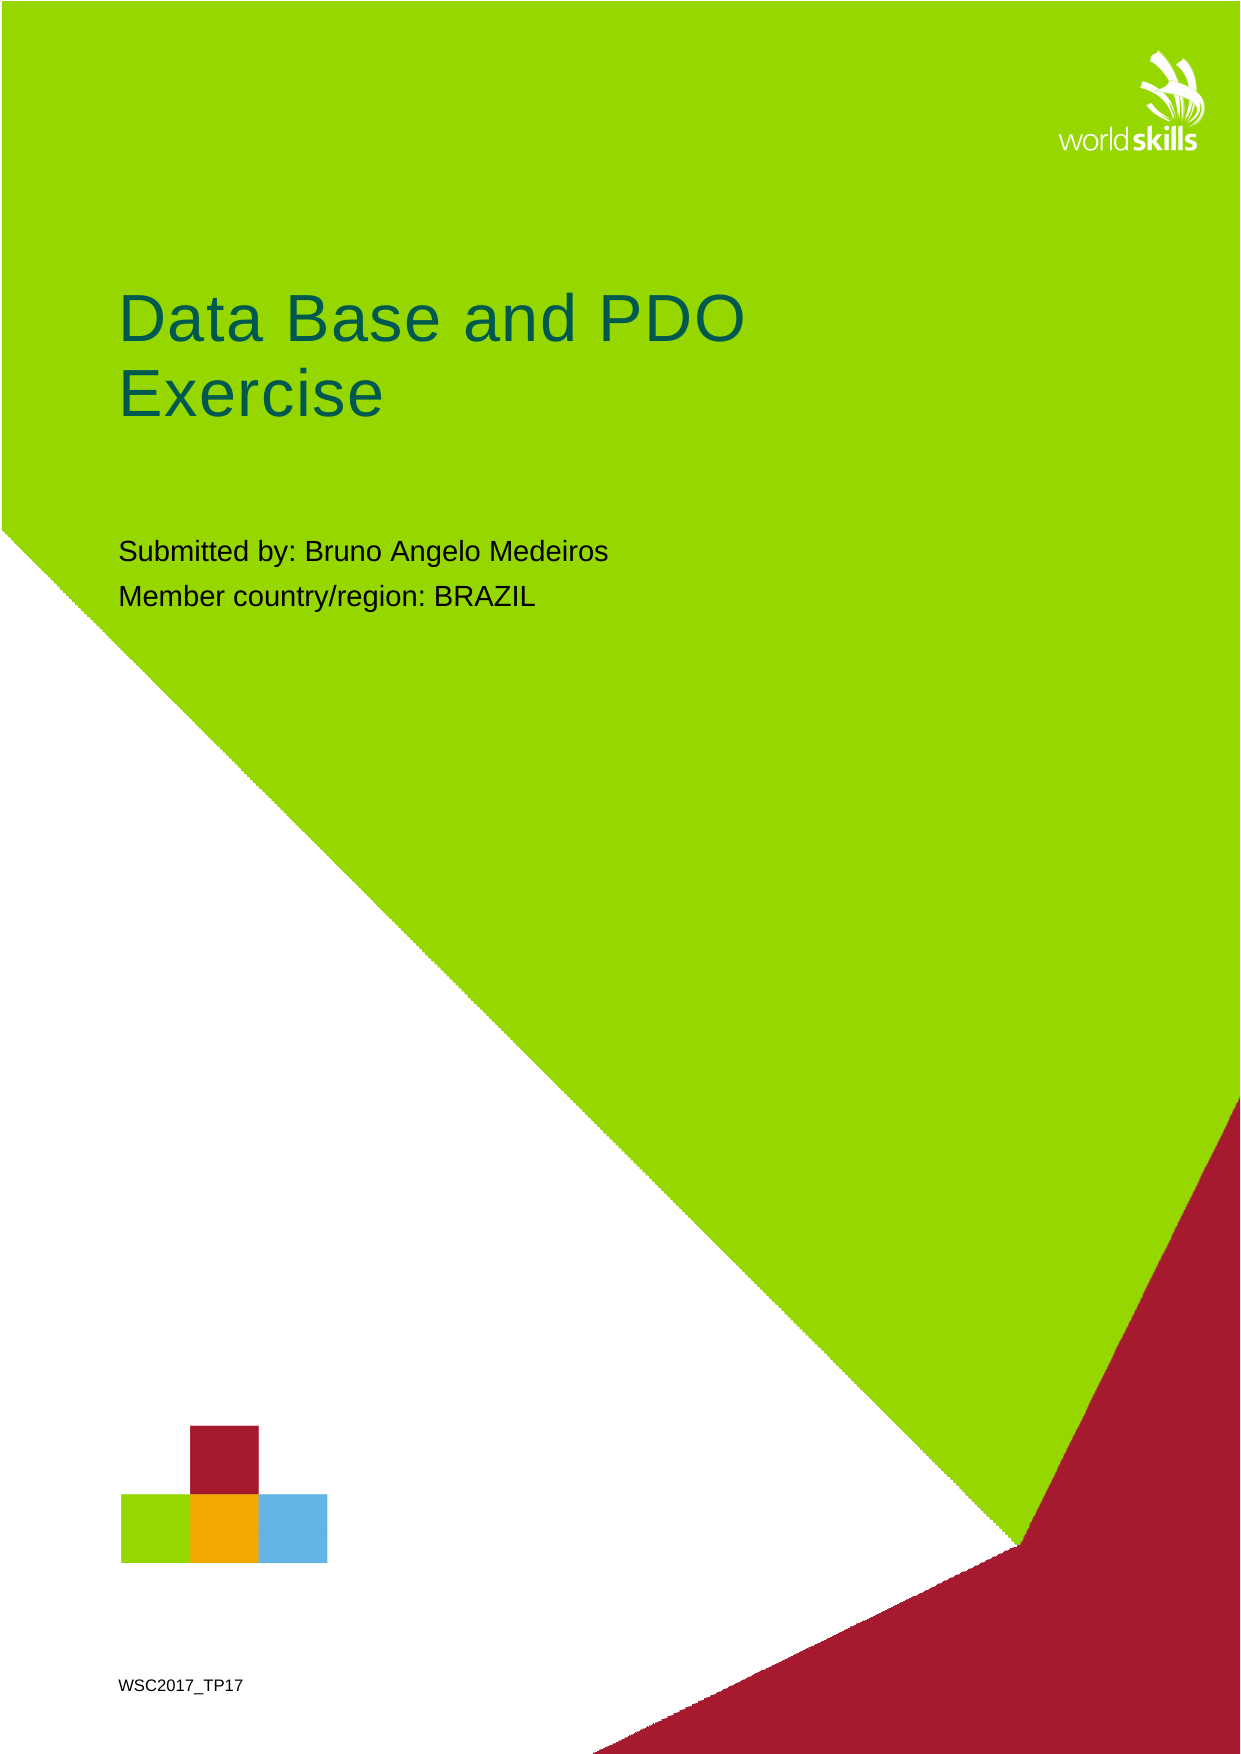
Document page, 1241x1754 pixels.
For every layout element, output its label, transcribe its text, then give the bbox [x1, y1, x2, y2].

picture [1, 1, 1241, 1754]
text Member country/region: BRAZIL [118, 579, 1122, 612]
subtitle Data Base and PDO [118, 282, 1122, 357]
subtitle Exercise [118, 357, 1122, 432]
text Submitted by: Bruno Angelo Medeiros [118, 534, 1122, 568]
